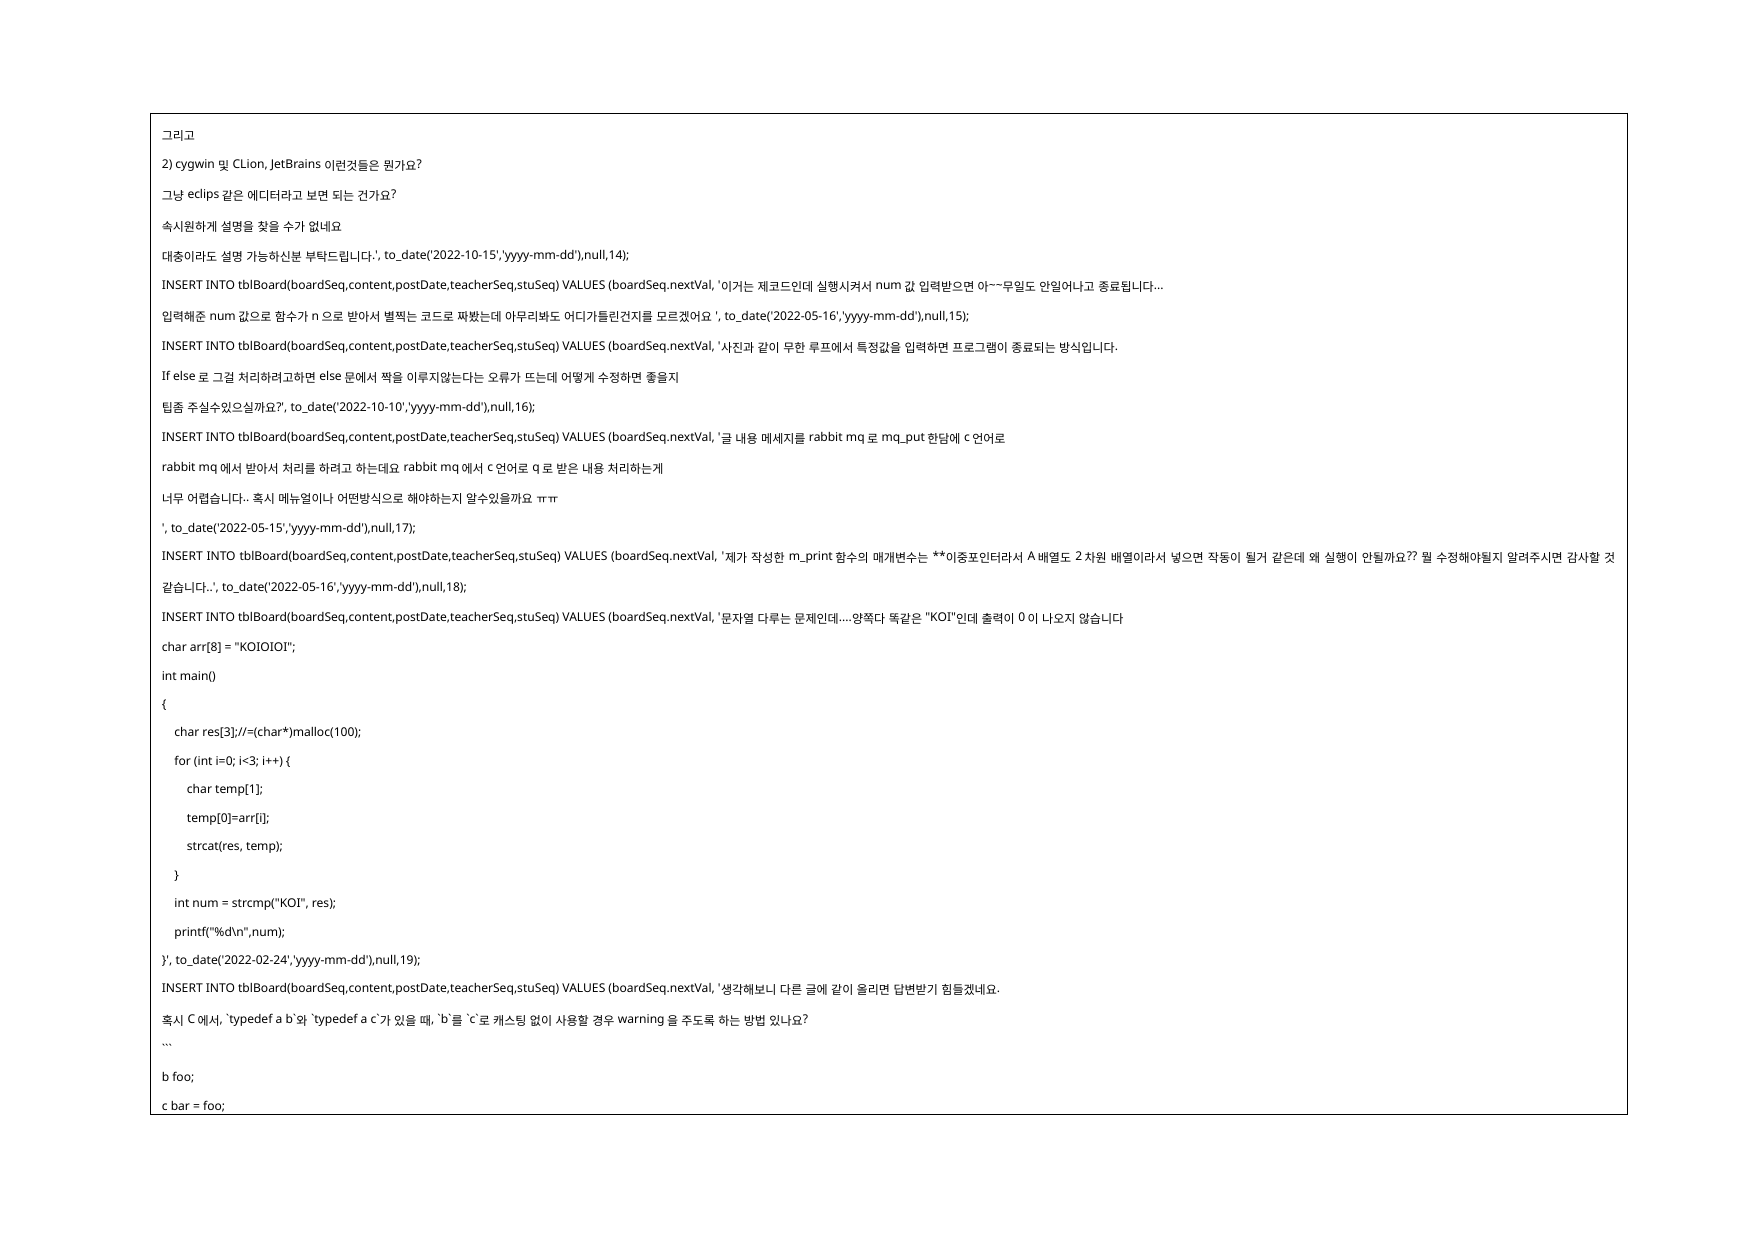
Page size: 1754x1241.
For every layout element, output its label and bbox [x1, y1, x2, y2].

table_cell [151, 114, 1627, 1114]
